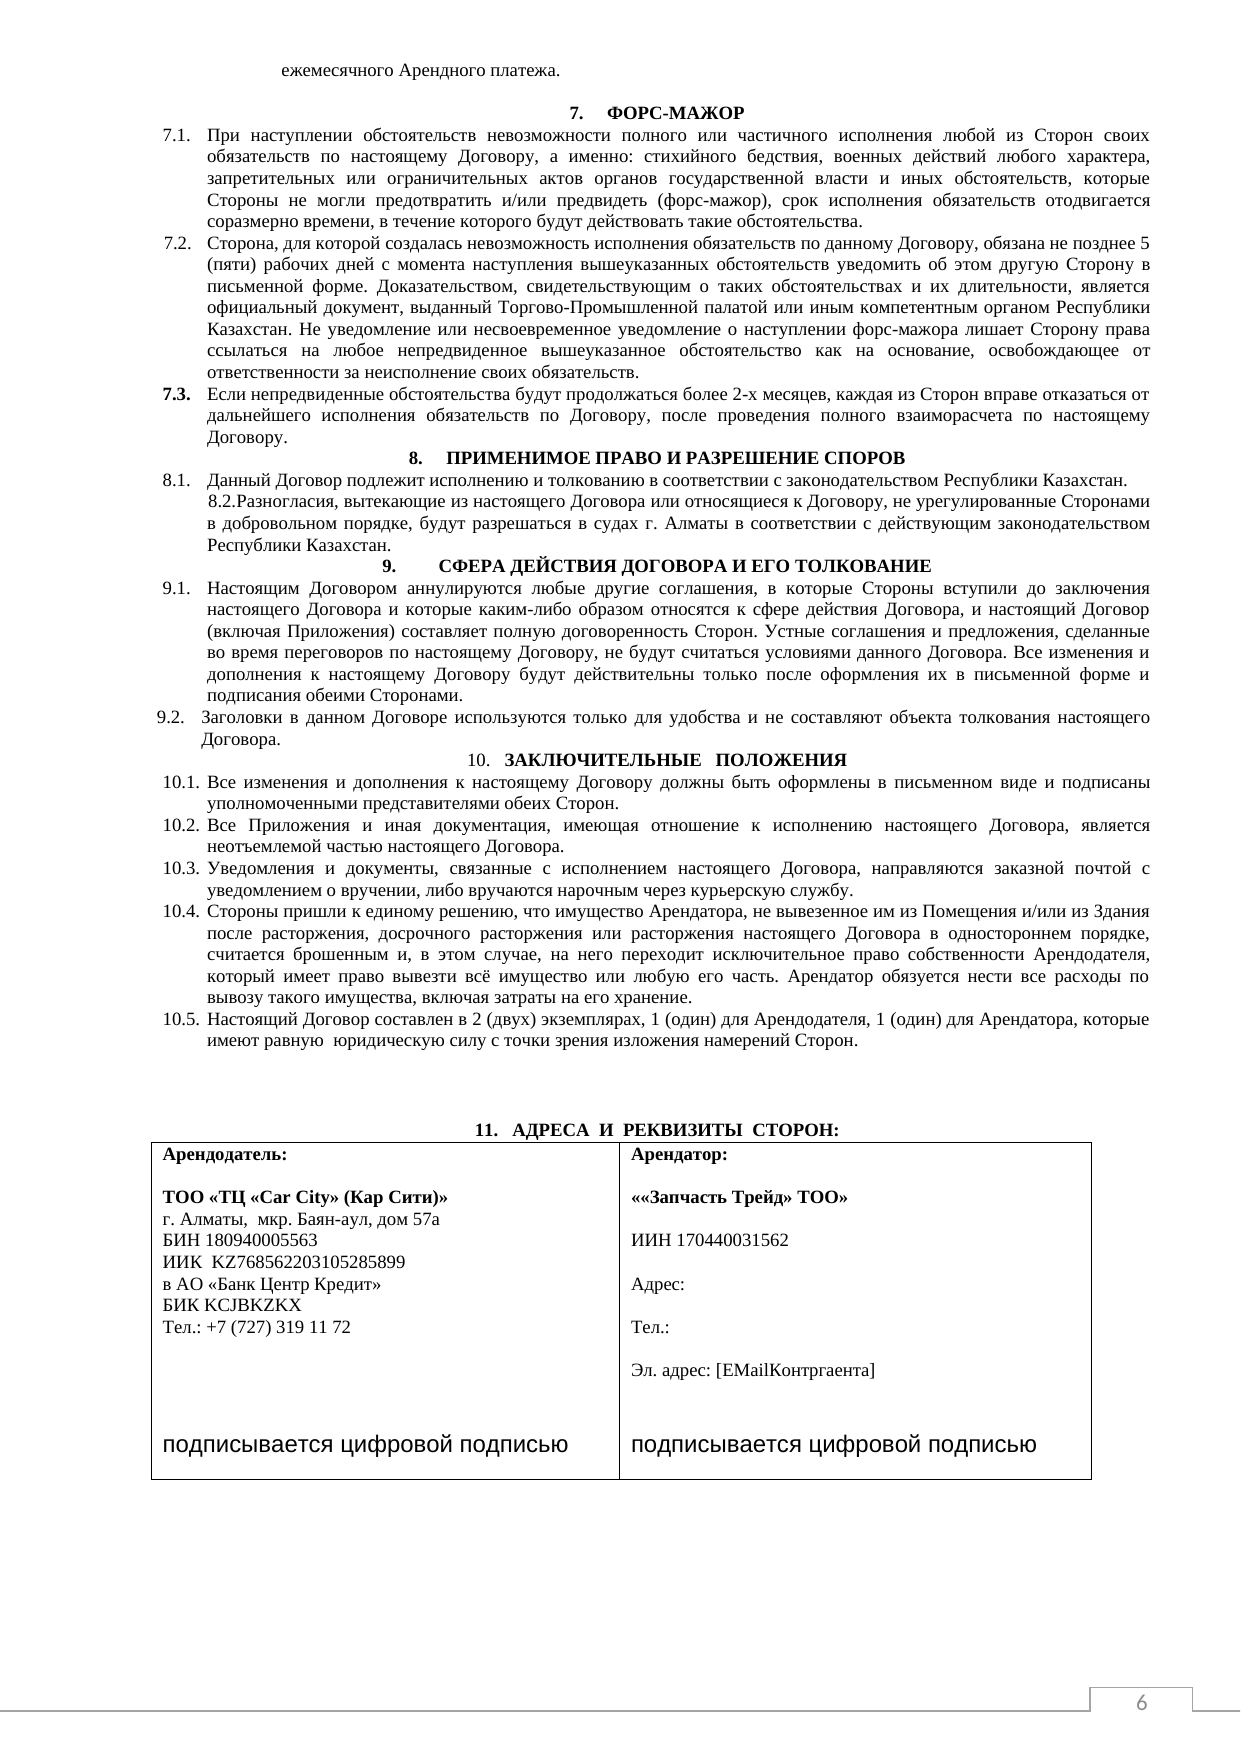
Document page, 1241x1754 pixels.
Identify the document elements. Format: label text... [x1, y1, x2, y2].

list АДРЕСА И РЕКВИЗИТЫ СТОРОН: [162, 1116, 1152, 1142]
list Разногласия, вытекающие из настоящего Договора или относящиеся к Договору, не урегулированные Сторонами в добровольном порядке, будут разрешаться в судах г. Алматы в соответствии с действующим законодательством Республики Казахстан. [207, 490, 1152, 555]
table_cell подписывается цифровой подписью [152, 1430, 619, 1479]
list Уведомления и документы, связанные с исполнением настоящего Договора, направляются заказной почтой с уведомлением о вручении, либо вручаются нарочным через курьерскую службу. [162, 857, 1152, 900]
list Настоящим Договором аннулируются любые другие соглашения, в которые Стороны вступили до заключения настоящего Договора и которые каким-либо образом относятся к сфере действия Договора, и настоящий Договор (включая Приложения) составляет полную договоренность Сторон. Устные соглашения и предложения, сделанные во время переговоров по настоящему Договору, не будут считаться условиями данного Договора. Все изменения и дополнения к настоящему Договору будут действительны только после оформления их в письменной форме и подписания обеими Сторонами. [162, 577, 1152, 706]
list Все Приложения и иная документация, имеющая отношение к исполнению настоящего Договора, является неотъемлемой частью настоящего Договора. [162, 814, 1152, 857]
list Стороны пришли к единому решению, что имущество Арендатора, не вывезенное им из Помещения и/или из Здания после расторжения, досрочного расторжения или расторжения настоящего Договора в одностороннем порядке, считается брошенным и, в этом случае, на него переходит исключительное право собственности Арендодателя, который имеет право вывезти всё имущество или любую его часть. Арендатор обязуется нести все расходы по вывозу такого имущества, включая затраты на его хранение. [162, 900, 1152, 1008]
table_header Арендодатель: ТОО «ТЦ «Car City» (Кар Сити)» г. Алматы, мкр. Баян-аул, дом 57а БИН 180940005563 ИИК KZ768562203105285899 в АО «Банк Центр Кредит» БИК KCJBKZKX Тел.: +7 (727) 319 11 72 [152, 1143, 619, 1430]
list СФЕРА ДЕЙСТВИЯ ДОГОВОРА И ЕГО ТОЛКОВАНИЕ [162, 555, 1152, 577]
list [244, 59, 1152, 81]
list Все изменения и дополнения к настоящему Договору должны быть оформлены в письменном виде и подписаны уполномоченными представителями обеих Сторон. [162, 771, 1152, 814]
list Настоящий Договор составлен в 2 (двух) экземплярах, 1 (один) для Арендодателя, 1 (один) для Арендатора, которые имеют равную юридическую силу с точки зрения изложения намерений Сторон. [162, 1008, 1152, 1051]
list Данный Договор подлежит исполнению и толкованию в соответствии с законодательством Республики Казахстан. [162, 469, 1152, 490]
table_header Арендатор: ««Запчасть Трейд» ТОО» ИИН 170440031562 Адрес: Тел.: Эл. адрес: [EMailКонтргаента] [620, 1143, 1091, 1430]
list Заголовки в данном Договоре используются только для удобства и не составляют объекта толкования настоящего Договора. [157, 706, 1152, 749]
list Сторона, для которой создалась невозможность исполнения обязательств по данному Договору, обязана не позднее 5 (пяти) рабочих дней с момента наступления вышеуказанных обстоятельств уведомить об этом другую Сторону в письменной форме. Доказательством, свидетельствующим о таких обстоятельствах и их длительности, является официальный документ, выданный Торгово-Промышленной палатой или иным компетентным органом Республики Казахстан. Не уведомление или несвоевременное уведомление о наступлении форс-мажора лишает Сторону права ссылаться на любое непредвиденное вышеуказанное обстоятельство как на основание, освобождающее от ответственности за неисполнение своих обязательств. [163, 232, 1152, 382]
list ФОРС-МАЖОР [162, 102, 1152, 124]
list ЗАКЛЮЧИТЕЛЬНЫЕ ПОЛОЖЕНИЯ [162, 749, 1152, 771]
list ПРИМЕНИМОЕ ПРАВО И РАЗРЕШЕНИЕ СПОРОВ [162, 447, 1152, 469]
list Если непредвиденные обстоятельства будут продолжаться более 2-х месяцев, каждая из Сторон вправе отказаться от дальнейшего исполнения обязательств по Договору, после проведения полного взаиморасчета по настоящему Договору. [162, 382, 1152, 447]
table_cell подписывается цифровой подписью [620, 1430, 1091, 1479]
list При наступлении обстоятельств невозможности полного или частичного исполнения любой из Сторон своих обязательств по настоящему Договору, а именно: стихийного бедствия, военных действий любого характера, запретительных или ограничительных актов органов государственной власти и иных обстоятельств, которые Стороны не могли предотвратить и/или предвидеть (форс-мажор), срок исполнения обязательств отодвигается соразмерно времени, в течение которого будут действовать такие обстоятельства. [162, 124, 1152, 232]
